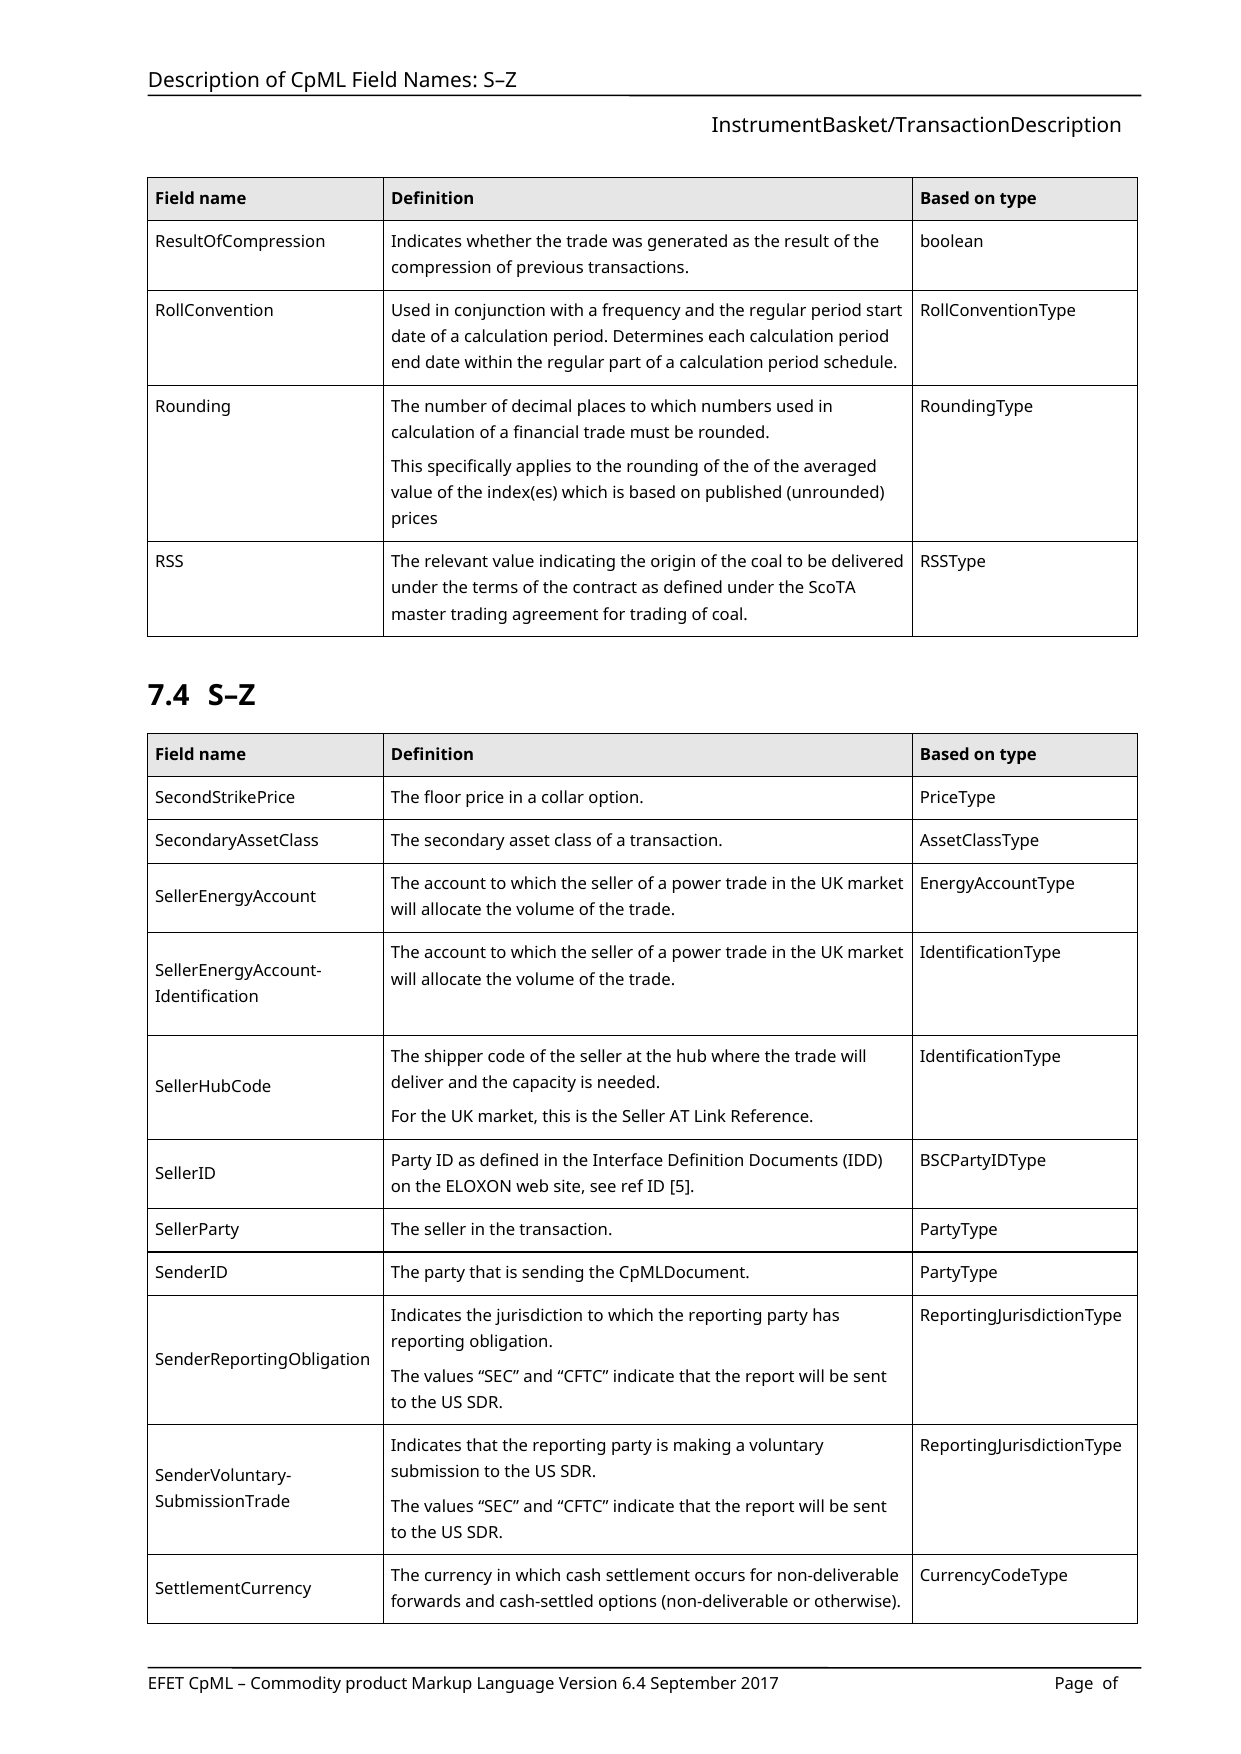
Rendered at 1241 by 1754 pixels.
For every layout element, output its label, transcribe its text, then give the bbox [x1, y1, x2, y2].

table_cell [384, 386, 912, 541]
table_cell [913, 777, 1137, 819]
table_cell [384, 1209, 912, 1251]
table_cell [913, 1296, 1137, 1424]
subtitle S–Z [148, 674, 1122, 714]
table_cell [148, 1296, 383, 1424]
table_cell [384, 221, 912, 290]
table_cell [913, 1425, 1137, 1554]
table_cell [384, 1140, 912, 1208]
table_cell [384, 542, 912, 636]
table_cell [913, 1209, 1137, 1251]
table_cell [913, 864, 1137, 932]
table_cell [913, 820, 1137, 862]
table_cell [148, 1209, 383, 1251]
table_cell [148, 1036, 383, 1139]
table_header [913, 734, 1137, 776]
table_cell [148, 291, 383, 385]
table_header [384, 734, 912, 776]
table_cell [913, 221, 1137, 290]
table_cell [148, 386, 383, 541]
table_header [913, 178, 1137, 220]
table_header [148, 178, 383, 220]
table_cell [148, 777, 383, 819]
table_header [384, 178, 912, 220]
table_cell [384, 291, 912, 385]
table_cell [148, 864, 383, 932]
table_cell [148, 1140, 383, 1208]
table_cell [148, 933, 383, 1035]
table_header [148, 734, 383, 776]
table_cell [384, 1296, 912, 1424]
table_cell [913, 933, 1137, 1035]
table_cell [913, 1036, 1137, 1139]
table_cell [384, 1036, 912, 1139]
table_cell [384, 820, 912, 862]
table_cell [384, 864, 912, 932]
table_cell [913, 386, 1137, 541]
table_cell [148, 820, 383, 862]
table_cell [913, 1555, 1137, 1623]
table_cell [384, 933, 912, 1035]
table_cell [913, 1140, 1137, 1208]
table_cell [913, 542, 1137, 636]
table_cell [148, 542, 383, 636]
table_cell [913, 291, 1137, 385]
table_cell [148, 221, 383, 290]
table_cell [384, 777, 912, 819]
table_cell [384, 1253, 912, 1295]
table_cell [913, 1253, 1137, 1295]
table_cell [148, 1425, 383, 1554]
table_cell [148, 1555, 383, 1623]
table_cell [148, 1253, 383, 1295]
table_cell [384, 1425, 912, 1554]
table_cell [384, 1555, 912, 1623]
